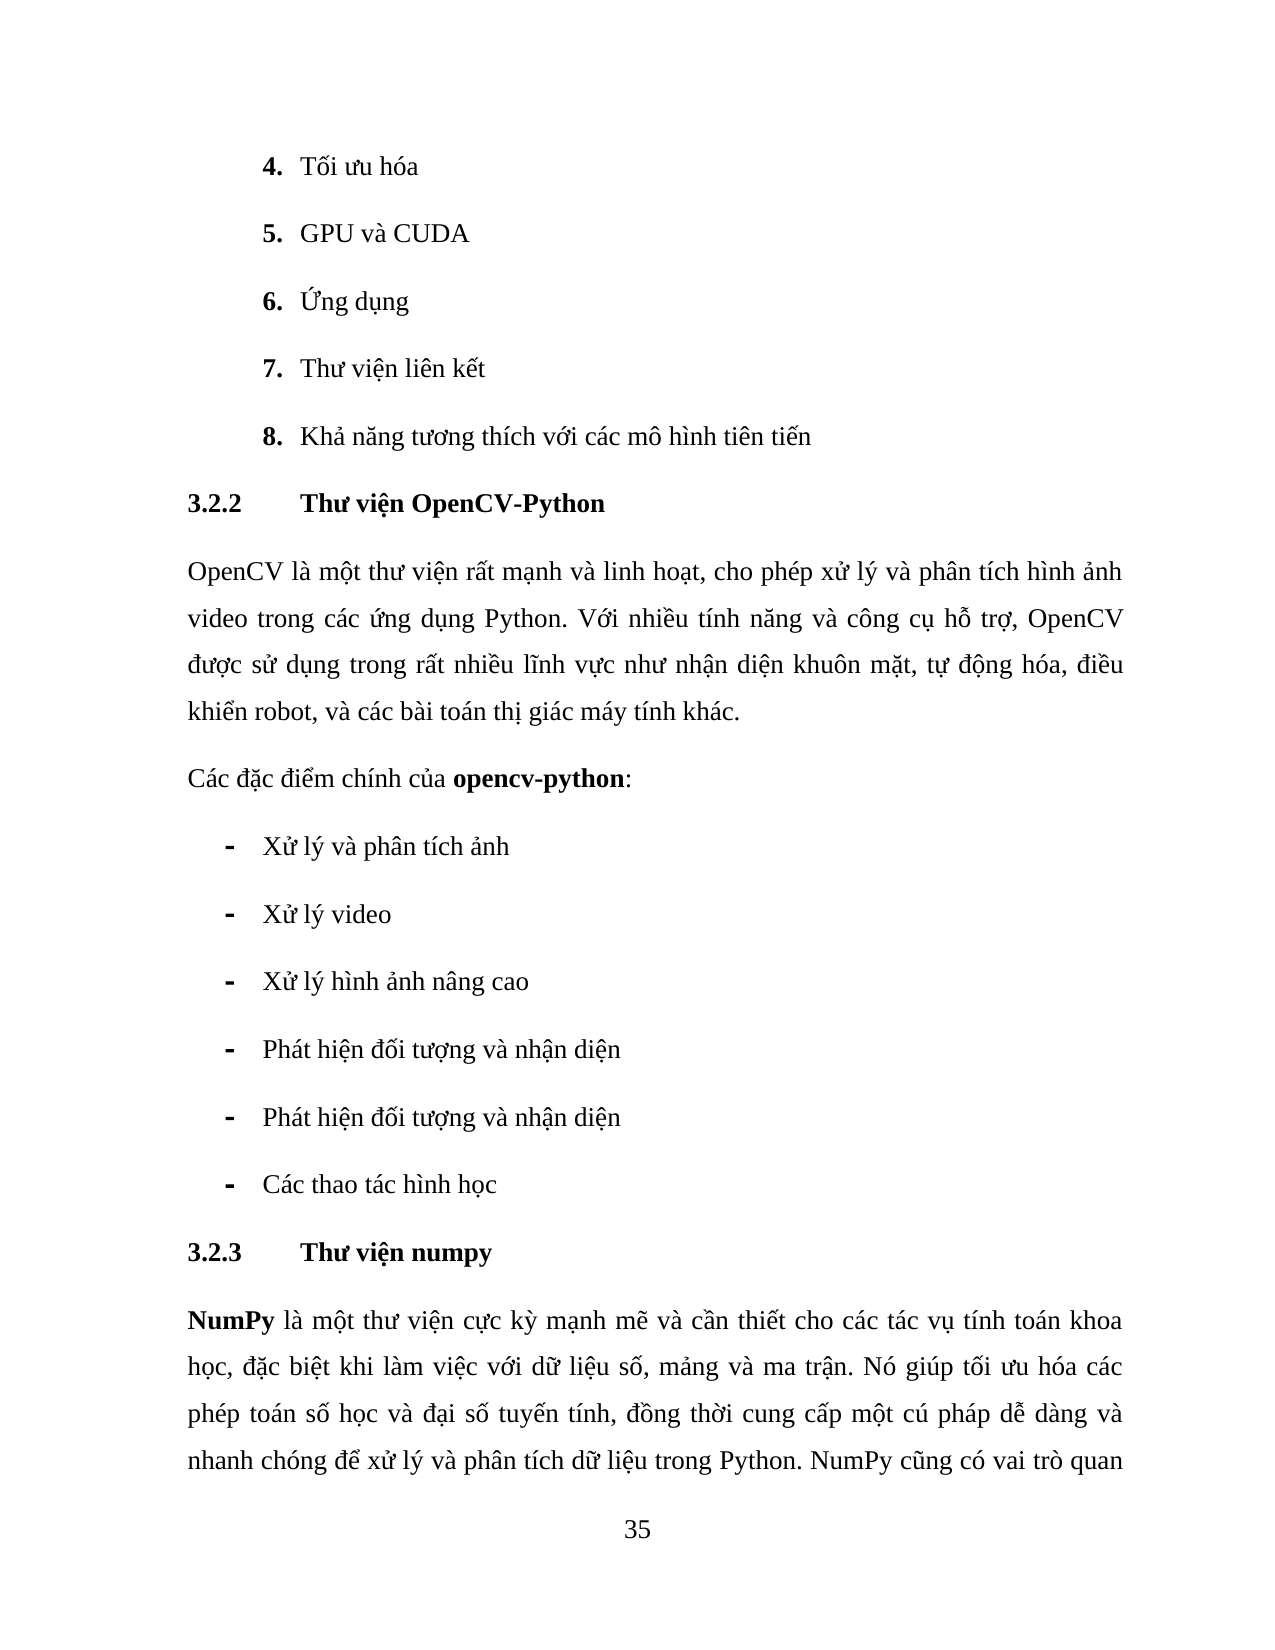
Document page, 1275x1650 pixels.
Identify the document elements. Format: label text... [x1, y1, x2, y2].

list Khả năng tương thích với các mô hình tiên tiến [262, 420, 1125, 451]
list Xử lý và phân tích ảnh [225, 830, 1125, 861]
list Xử lý hình ảnh nâng cao [225, 965, 1125, 997]
list Thư viện liên kết [262, 352, 1125, 384]
list Phát hiện đối tượng và nhận diện [225, 1033, 1125, 1064]
list GPU và CUDA [262, 217, 1125, 249]
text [187, 1304, 1125, 1475]
list Ứng dụng [262, 285, 1125, 316]
list Thư viện OpenCV-Python [187, 487, 1125, 519]
list Thư viện numpy [187, 1236, 1125, 1267]
list Phát hiện đối tượng và nhận diện [225, 1101, 1125, 1132]
text Các đặc điểm chính của opencv-python: [187, 762, 1125, 794]
list Xử lý video [225, 898, 1125, 929]
list Các thao tác hình học [225, 1168, 1125, 1200]
list Tối ưu hóa [262, 150, 1125, 181]
text OpenCV là một thư viện rất mạnh và linh hoạt, cho phép xử lý và phân tích hình ảnh video trong các ứng dụng Python. Với nhiều tính năng và công cụ hỗ trợ, OpenCV được sử dụng trong rất nhiều lĩnh vực như nhận diện khuôn mặt, tự động hóa, điều khiển robot, và các bài toán thị giác máy tính khác. [187, 555, 1125, 726]
